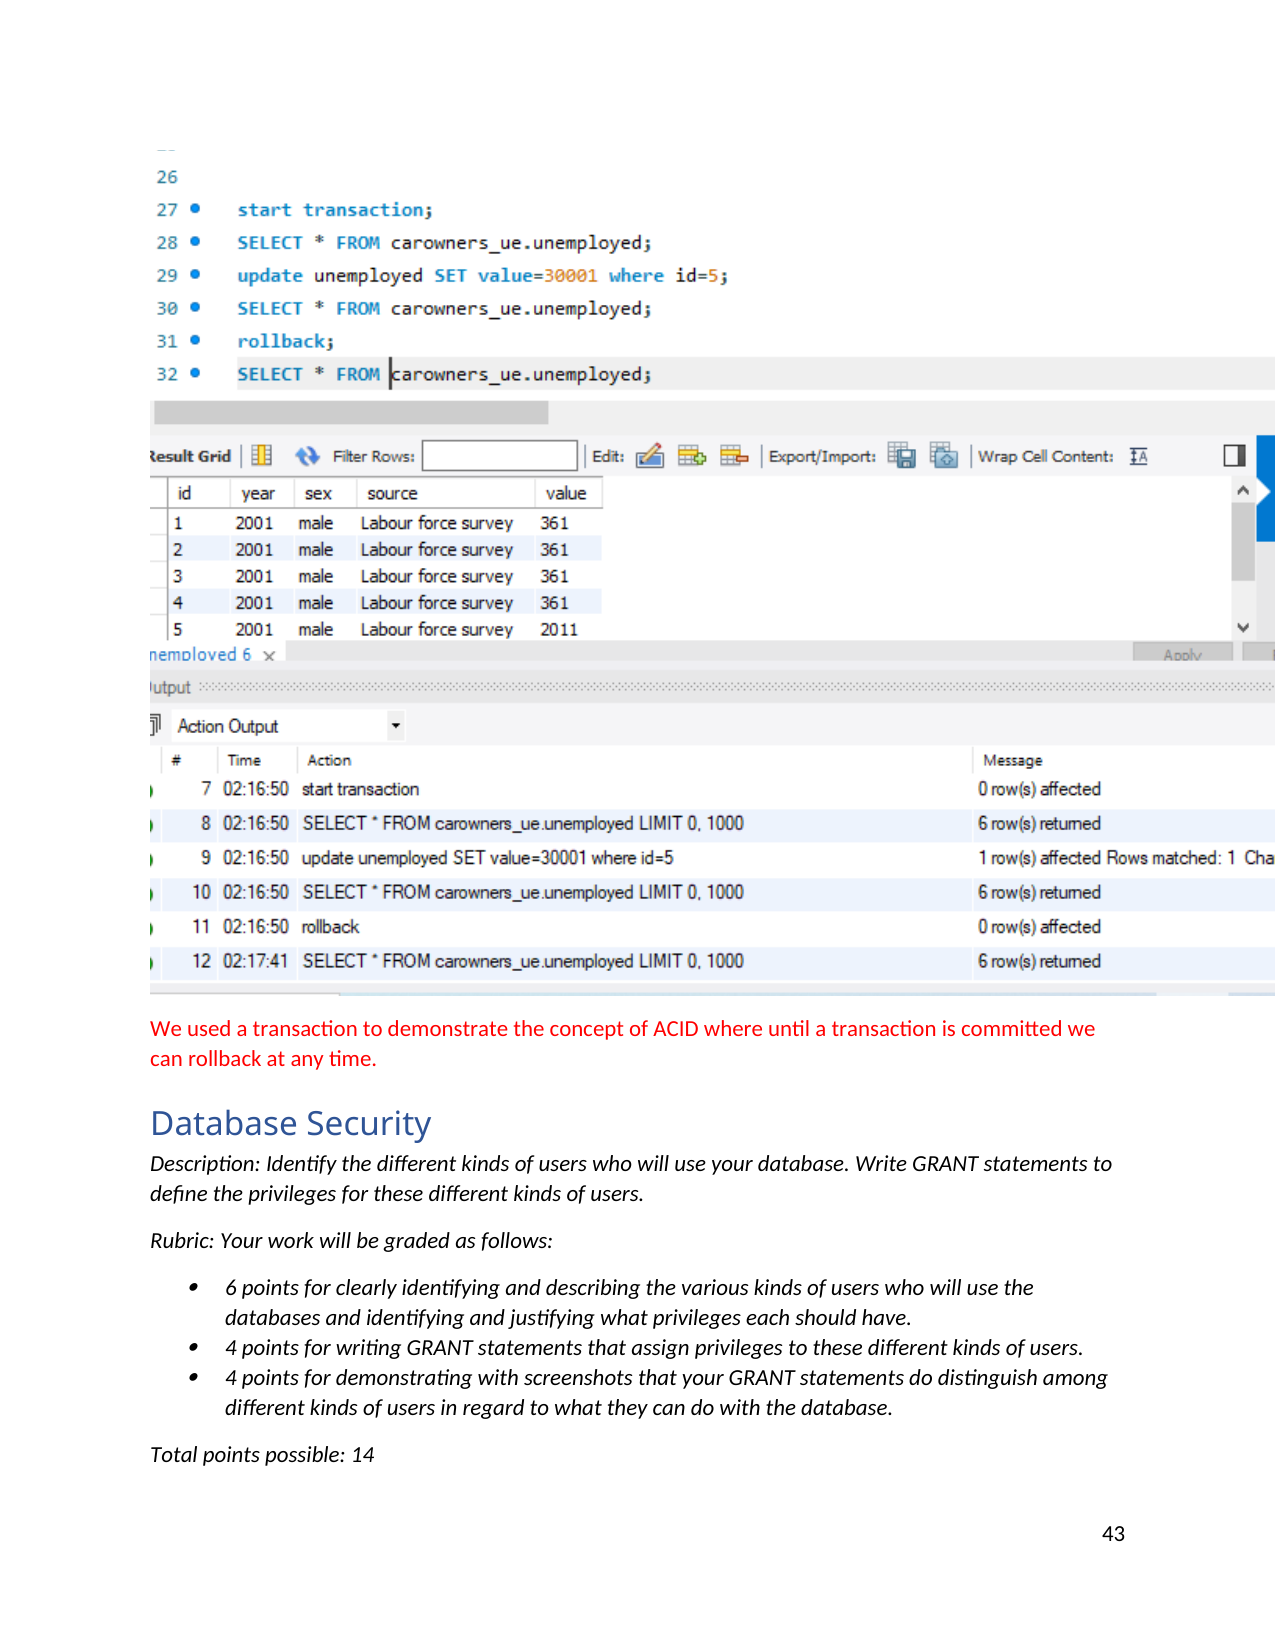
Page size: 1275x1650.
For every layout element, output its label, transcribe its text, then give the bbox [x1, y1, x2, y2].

picture [150, 150, 1275, 996]
text Total points possible: 14 [150, 1440, 1125, 1468]
list 4 points for demonstrating with screenshots that your GRANT statements do distinguish among different kinds of users in regard to what they can do with the database. [187, 1363, 1125, 1421]
subtitle Database Security [150, 1100, 1125, 1145]
list 6 points for clearly identifying and describing the various kinds of users who will use the databases and identifying and justifying what privileges each should have. [187, 1273, 1125, 1331]
text Description: Identify the different kinds of users who will use your database. Write GRANT statements to define the privileges for these different kinds of users. [150, 1149, 1125, 1207]
list 4 points for writing GRANT statements that assign privileges to these different kinds of users. [187, 1333, 1125, 1361]
text We used a transaction to demonstrate the concept of ACID where until a transaction is committed we can rollback at any time. [150, 1014, 1125, 1072]
text Rubric: Your work will be graded as follows: [150, 1226, 1125, 1254]
